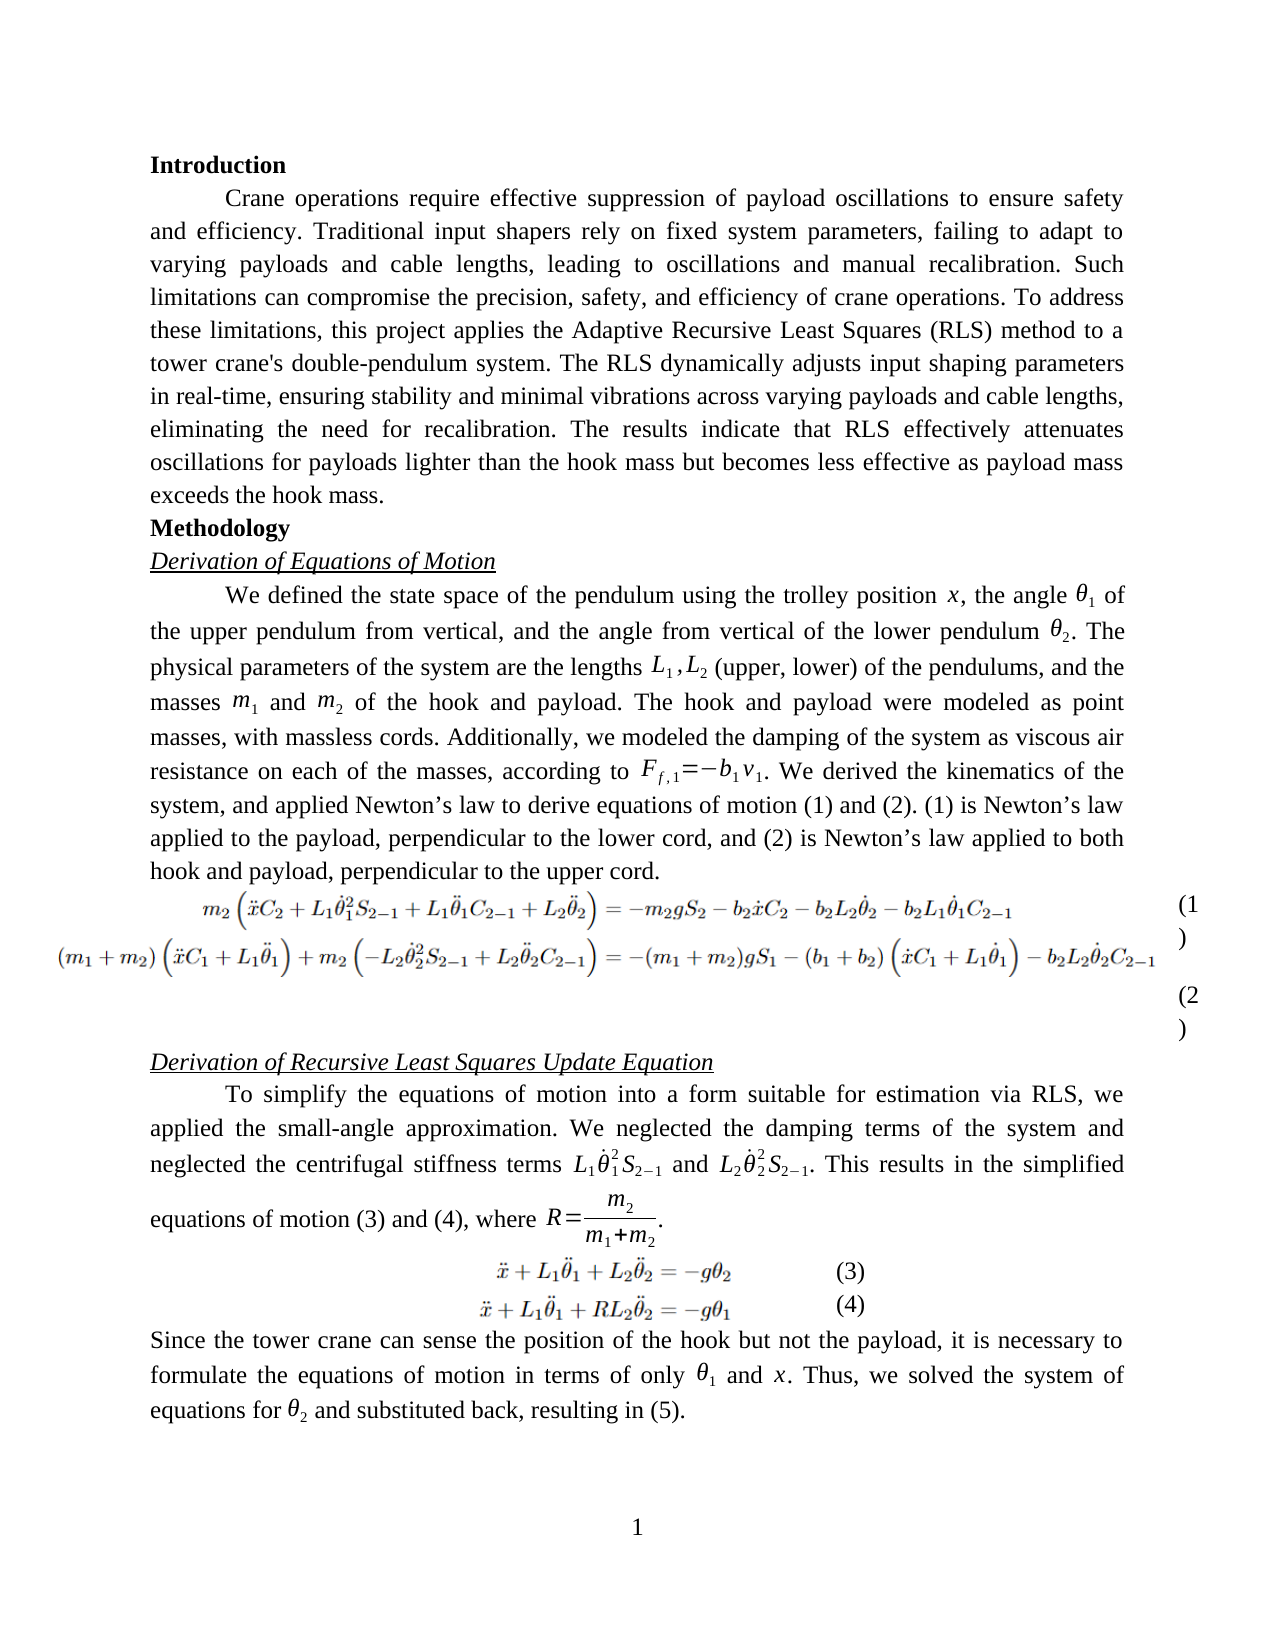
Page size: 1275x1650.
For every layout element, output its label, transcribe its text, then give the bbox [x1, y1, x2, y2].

table_header (3) (4) [825, 1256, 899, 1326]
text To simplify the equations of motion into a form suitable for estimation via RLS, we applied the small-angle approximation. We neglected the damping terms of the system and neglected the centrifugal stiffness terms and . This results in the simplified equations of motion (3) and (4), where . [150, 1079, 1125, 1251]
text We defined the state space of the pendulum using the trolley position , the angle of the upper pendulum from vertical, and the angle from vertical of the lower pendulum . The physical parameters of the system are the lengths (upper, lower) of the pendulums, and the masses and of the hook and payload. The hook and payload were modeled as point masses, with massless cords. Additionally, we modeled the damping of the system as viscous air resistance on each of the masses, according to . We derived the kinematics of the system, and applied Newton’s law to derive equations of motion (1) and (2). (1) is Newton’s law applied to the payload, perpendicular to the lower cord, and (2) is Newton’s law applied to both hook and payload, perpendicular to the upper cord. [150, 579, 1125, 885]
table_header [459, 1256, 824, 1326]
text Derivation of Equations of Motion [150, 546, 1125, 575]
text Derivation of Recursive Least Squares Update Equation [150, 1047, 1125, 1075]
table_header (1) (2) [1167, 890, 1218, 1047]
picture [470, 1255, 741, 1322]
text Introduction [150, 150, 1125, 179]
picture [57, 889, 1160, 977]
text Crane operations require effective suppression of payload oscillations to ensure safety and efficiency. Traditional input shapers rely on fixed system parameters, failing to adapt to varying payloads and cable lengths, leading to oscillations and manual recalibration. Such limitations can compromise the precision, safety, and efficiency of crane operations. To address these limitations, this project applies the Adaptive Recursive Least Squares (RLS) method to a tower crane's double-pendulum system. The RLS dynamically adjusts input shaping parameters in real-time, ensuring stability and minimal vibrations across varying payloads and cable lengths, eliminating the need for recalibration. The results indicate that RLS effectively attenuates oscillations for payloads lighter than the hook mass but becomes less effective as payload mass exceeds the hook mass. [150, 183, 1125, 509]
text Since the tower crane can sense the position of the hook but not the payload, it is necessary to formulate the equations of motion in terms of only and . Thus, we solved the system of equations for and substituted back, resulting in (5). [150, 1326, 1125, 1426]
table_header [46, 890, 1167, 1047]
text Methodology [150, 513, 1125, 542]
